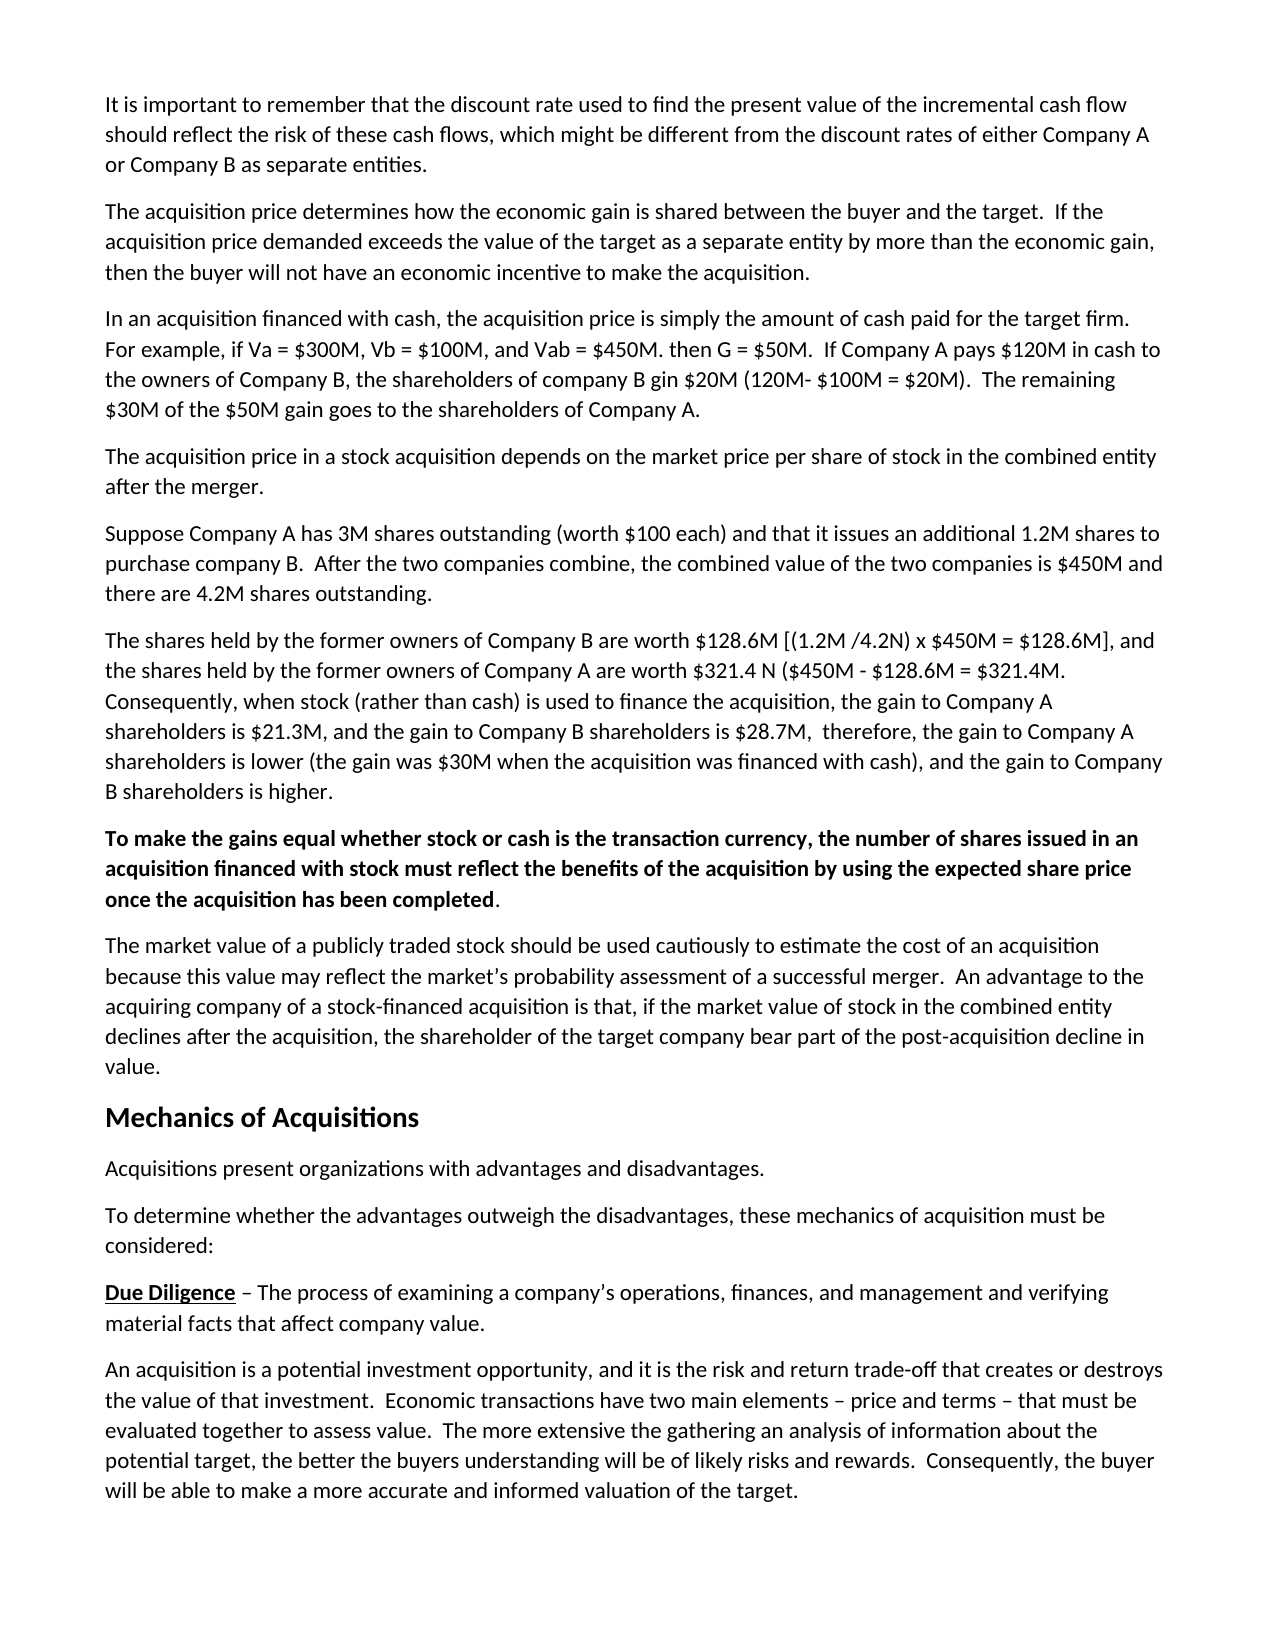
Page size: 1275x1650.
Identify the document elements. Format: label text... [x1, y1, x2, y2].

text The acquisition price in a stock acquisition depends on the market price per share of stock in the combined entity after the merger. [105, 442, 1170, 500]
text In an acquisition financed with cash, the acquisition price is simply the amount of cash paid for the target firm. For example, if Va = $300M, Vb = $100M, and Vab = $450M. then G = $50M. If Company A pays $120M in cash to the owners of Company B, the shareholders of company B gin $20M (120M- $100M = $20M). The remaining $30M of the $50M gain goes to the shareholders of Company A. [105, 304, 1170, 423]
text Suppose Company A has 3M shares outstanding (worth $100 each) and that it issues an additional 1.2M shares to purchase company B. After the two companies combine, the combined value of the two companies is $450M and there are 4.2M shares outstanding. [105, 519, 1170, 608]
text The shares held by the former owners of Company B are worth $128.6M [(1.2M /4.2N) x $450M = $128.6M], and the shares held by the former owners of Company A are worth $321.4 N ($450M - $128.6M = $321.4M. Consequently, when stock (rather than cash) is used to finance the acquisition, the gain to Company A shareholders is $21.3M, and the gain to Company B shareholders is $28.7M, therefore, the gain to Company A shareholders is lower (the gain was $30M when the acquisition was financed with cash), and the gain to Company B shareholders is higher. [105, 626, 1170, 806]
text It is important to remember that the discount rate used to find the present value of the incremental cash flow should reflect the risk of these cash flows, which might be different from the discount rates of either Company A or Company B as separate entities. [105, 90, 1170, 178]
text To determine whether the advantages outweigh the disadvantages, these mechanics of acquisition must be considered: [105, 1201, 1170, 1259]
text Due Diligence – The process of examining a company’s operations, finances, and management and verifying material facts that affect company value. [105, 1278, 1170, 1337]
text The acquisition price determines how the economic gain is shared between the buyer and the target. If the acquisition price demanded exceeds the value of the target as a separate entity by more than the economic gain, then the buyer will not have an economic incentive to make the acquisition. [105, 197, 1170, 286]
text The market value of a publicly traded stock should be used cautiously to estimate the cost of an acquisition because this value may reflect the market’s probability assessment of a successful merger. An advantage to the acquiring company of a stock-financed acquisition is that, if the market value of stock in the combined entity declines after the acquisition, the shareholder of the target company bear part of the post-acquisition decline in value. [105, 932, 1170, 1081]
text Acquisitions present organizations with advantages and disadvantages. [105, 1154, 1170, 1182]
text To make the gains equal whether stock or cash is the transaction currency, the number of shares issued in an acquisition financed with stock must reflect the benefits of the acquisition by using the expected share price once the acquisition has been completed. [105, 824, 1170, 913]
text An acquisition is a potential investment opportunity, and it is the risk and return trade-off that creates or destroys the value of that investment. Economic transactions have two main elements – price and terms – that must be evaluated together to assess value. The more extensive the gathering an analysis of information about the potential target, the better the buyers understanding will be of likely risks and rewards. Consequently, the buyer will be able to make a more accurate and informed valuation of the target. [105, 1356, 1170, 1504]
text Mechanics of Acquisitions [105, 1099, 1170, 1135]
